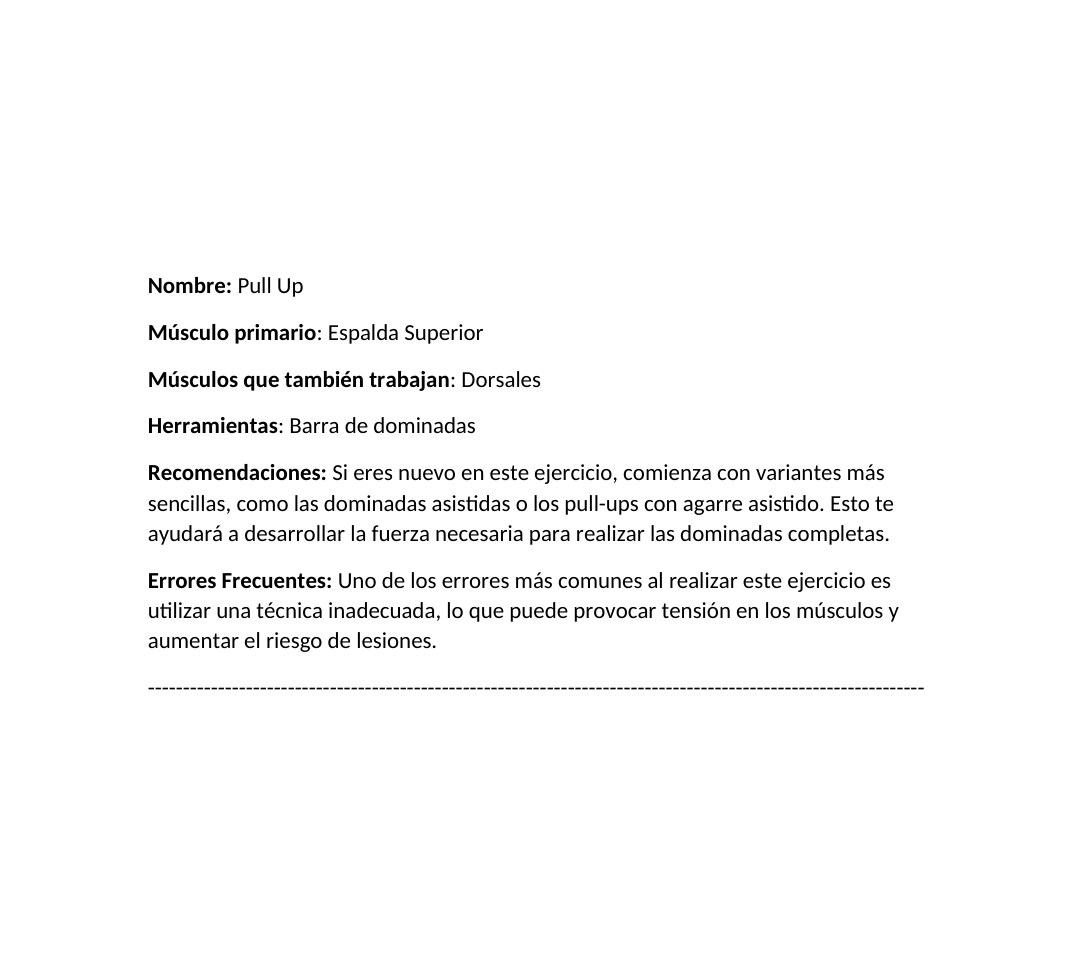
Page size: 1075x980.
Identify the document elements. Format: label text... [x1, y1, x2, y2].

text Herramientas: Barra de dominadas [148, 412, 927, 439]
text Errores Frecuentes: Uno de los errores más comunes al realizar este ejercicio es utilizar una técnica inadecuada, lo que puede provocar tensión en los músculos y aumentar el riesgo de lesiones. [148, 566, 927, 654]
text --------------------------------------------------------------------------------------------------------------- [148, 673, 927, 701]
text Nombre: Pull Up [148, 271, 927, 299]
text Recomendaciones: Si eres nuevo en este ejercicio, comienza con variantes más sencillas, como las dominadas asistidas o los pull-ups con agarre asistido. Esto te ayudará a desarrollar la fuerza necesaria para realizar las dominadas completas. [148, 458, 927, 547]
text Músculos que también trabajan: Dorsales [148, 365, 927, 393]
text Músculo primario: Espalda Superior [148, 318, 927, 346]
